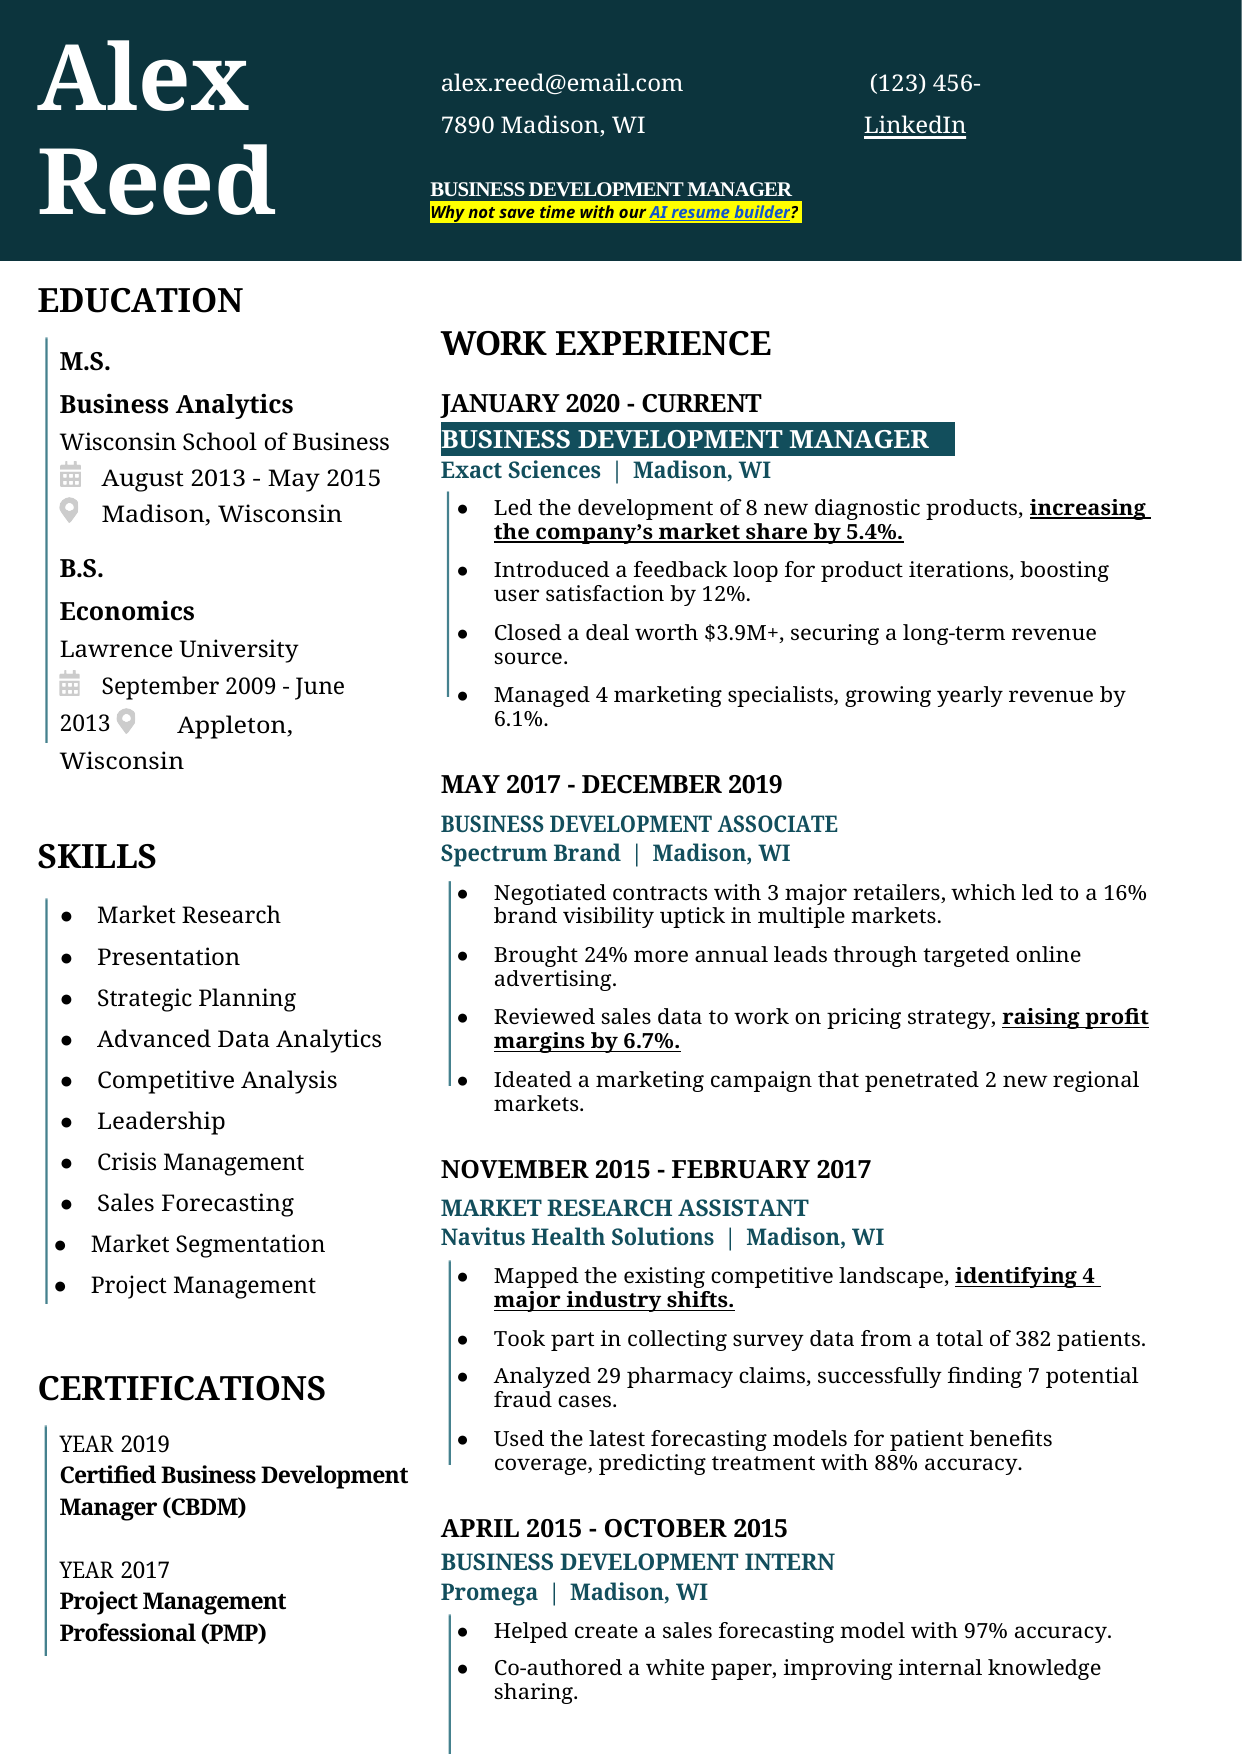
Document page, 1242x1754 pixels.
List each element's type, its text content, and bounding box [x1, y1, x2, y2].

subtitle WORK EXPERIENCE [441, 319, 1164, 365]
text Spectrum Brand | Madison, WI [441, 838, 1164, 868]
list Crisis Management [59, 1146, 411, 1177]
text alex.reed@email.com (123) 456-7890 Madison, WI LinkedIn [441, 67, 1016, 141]
subtitle B.S. [59, 551, 411, 585]
text September 2009 - June 2013 Appleton, Wisconsin [59, 669, 392, 776]
list Leadership [59, 1105, 411, 1136]
list Advanced Data Analytics [59, 1023, 411, 1054]
subtitle BUSINESS DEVELOPMENT INTERN [441, 1547, 1164, 1576]
picture [59, 670, 80, 696]
text August 2013 - May 2015 Madison, Wisconsin [59, 462, 407, 529]
list Co-authored a white paper, improving internal knowledge sharing. [456, 1656, 1151, 1706]
list Reviewed sales data to work on pricing strategy, raising profit margins by 6.7%. [456, 1005, 1151, 1055]
list Ideated a marketing campaign that penetrated 2 new regional markets. [456, 1067, 1151, 1117]
text YEAR 2017 [59, 1554, 411, 1585]
subtitle M.S. [59, 343, 411, 377]
picture [0, 0, 1242, 261]
picture [446, 491, 450, 697]
text Navitus Health Solutions | Madison, WI [441, 1222, 1164, 1252]
subtitle EDUCATION [37, 276, 411, 322]
list Closed a deal worth $3.9M+, securing a long-term revenue source. [456, 620, 1151, 670]
subtitle SKILLS [37, 833, 411, 878]
list Analyzed 29 pharmacy claims, successfully finding 7 potential fraud cases. [456, 1364, 1151, 1414]
list Managed 4 marketing specialists, growing yearly revenue by 6.1%. [456, 683, 1151, 733]
subtitle BUSINESS DEVELOPMENT ASSOCIATE [441, 809, 1164, 838]
list Helped create a sales forecasting model with 97% accuracy. [456, 1618, 1151, 1643]
text Project Management Professional (PMP) [59, 1585, 411, 1648]
picture [60, 461, 81, 487]
subtitle JANUARY 2020 - CURRENT BUSINESS DEVELOPMENT MANAGER [441, 386, 996, 456]
picture [59, 497, 79, 523]
subtitle NOVEMBER 2015 - FEBRUARY 2017 [441, 1152, 1164, 1186]
subtitle CERTIFICATIONS [37, 1364, 411, 1410]
list Project Management [53, 1268, 411, 1300]
list Presentation [59, 941, 411, 972]
list Used the latest forecasting models for patient benefits coverage, predicting treatment with 88% accuracy. [456, 1426, 1151, 1476]
text Economics [59, 594, 411, 628]
list Sales Forecasting [59, 1187, 411, 1218]
text BUSINESS DEVELOPMENT MANAGER Why not save time with our AI resume builder? [430, 177, 1164, 223]
subtitle MARKET RESEARCH ASSISTANT [441, 1193, 1164, 1222]
list Brought 24% more annual leads through targeted online advertising. [456, 942, 1151, 992]
list Strategic Planning [59, 982, 411, 1013]
list Market Segmentation [53, 1228, 411, 1259]
list Market Research [59, 899, 411, 930]
list Introduced a feedback loop for product iterations, boosting user satisfaction by 12%. [456, 558, 1151, 608]
text Wisconsin School of Business [59, 426, 411, 457]
title Alex Reed [37, 24, 411, 241]
picture [116, 708, 136, 734]
list Led the development of 8 new diagnostic products, increasing the company’s market share by 5.4%. [456, 495, 1151, 546]
list Competitive Analysis [59, 1064, 411, 1095]
list Negotiated contracts with 3 major retailers, which led to a 16% brand visibility uptick in multiple markets. [456, 880, 1151, 930]
text Certified Business Development Manager (CBDM) [59, 1459, 411, 1522]
list Mapped the existing competitive landscape, identifying 4 major industry shifts. [456, 1264, 1151, 1314]
text Promega | Madison, WI [441, 1576, 1164, 1606]
subtitle Exact Sciences | Madison, WI [441, 458, 1164, 483]
text Business Analytics [59, 386, 411, 420]
subtitle MAY 2017 - DECEMBER 2019 [441, 767, 1164, 801]
subtitle APRIL 2015 - OCTOBER 2015 [441, 1511, 1164, 1544]
text Lawrence University [59, 633, 379, 665]
list Took part in collecting survey data from a total of 382 patients. [456, 1326, 1151, 1351]
text YEAR 2019 [59, 1428, 411, 1459]
